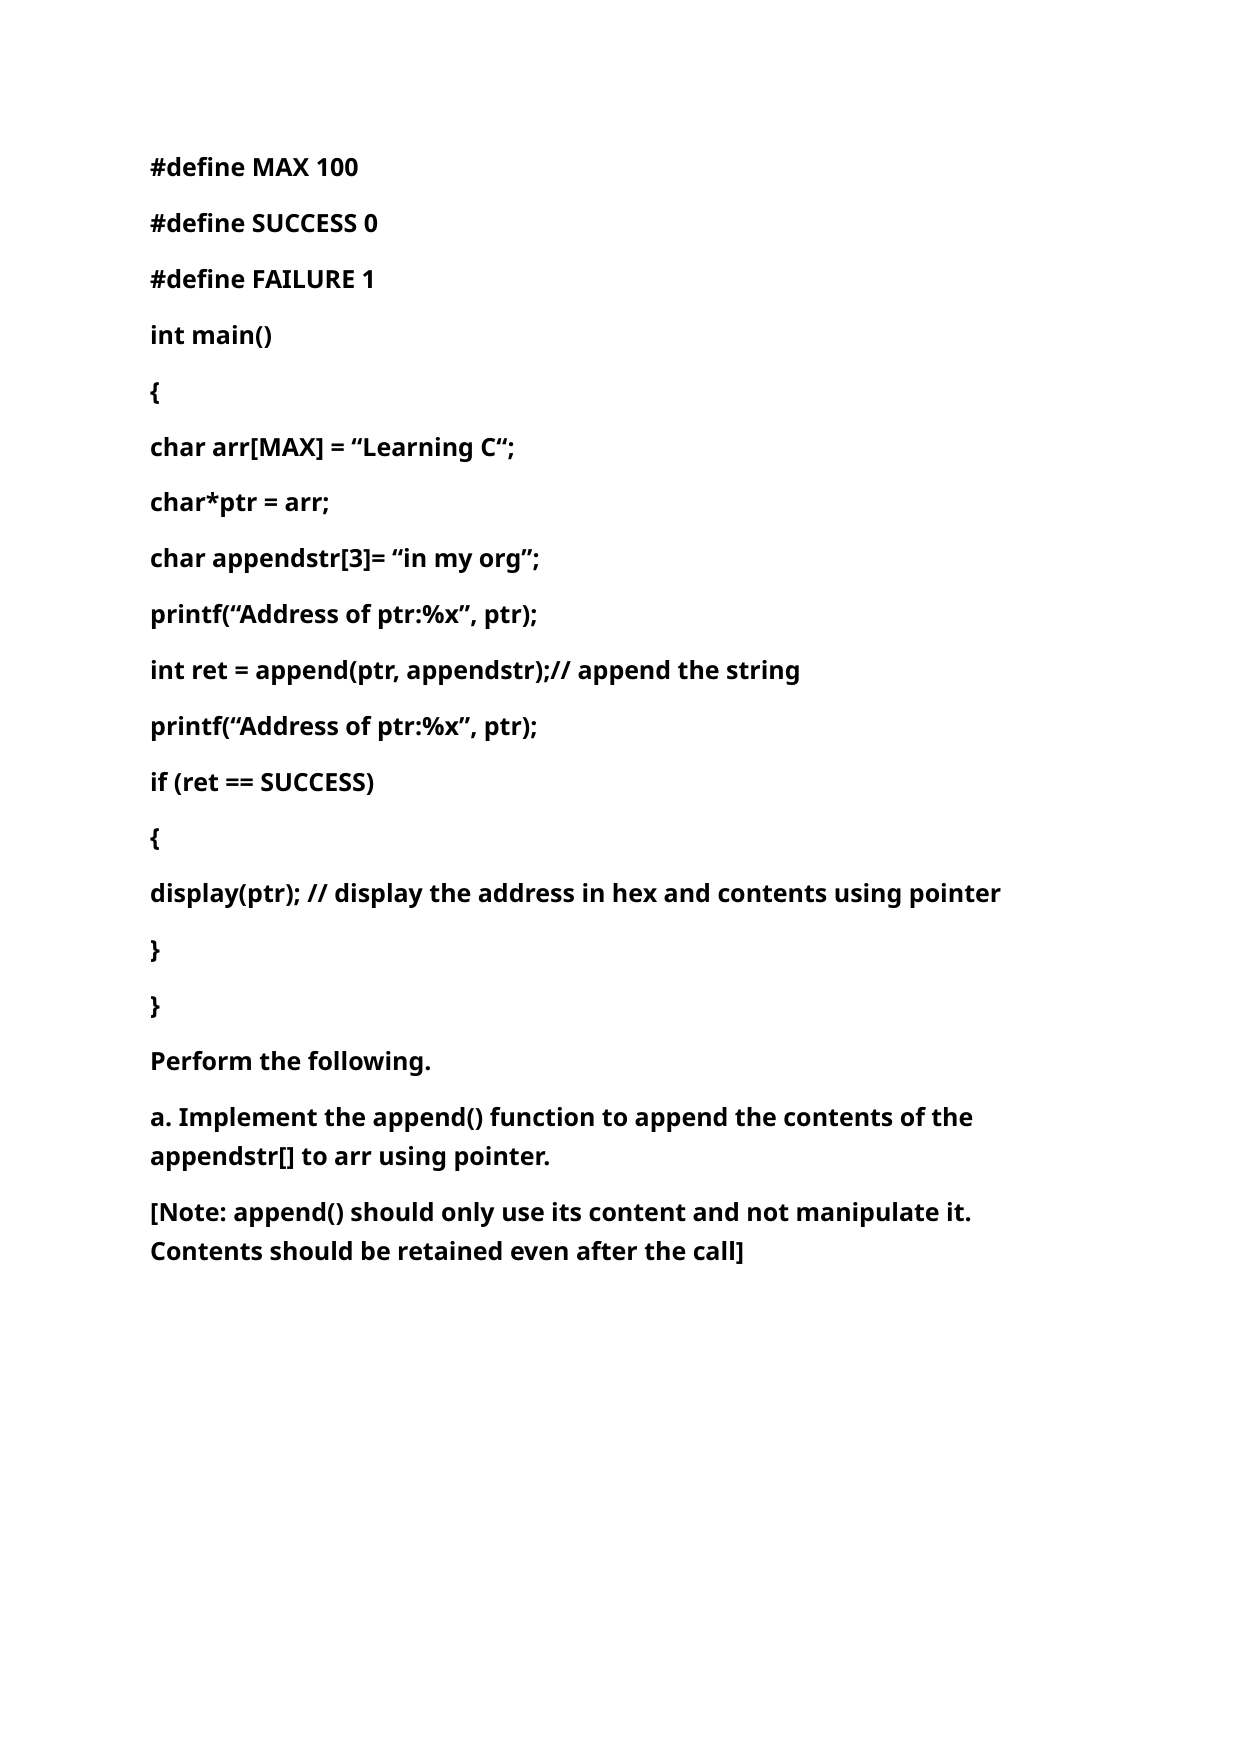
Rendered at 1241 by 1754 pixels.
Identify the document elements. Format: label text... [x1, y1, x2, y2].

text char arr[MAX] = “Learning C“; [150, 429, 1090, 463]
text int ret = append(ptr, appendstr);// append the string [150, 652, 1090, 687]
text char*ptr = arr; [150, 485, 1090, 519]
text display(ptr); // display the address in hex and contents using pointer [150, 876, 1090, 910]
text #define SUCCESS 0 [150, 206, 1090, 240]
text int main() [150, 317, 1090, 352]
text #define FAILURE 1 [150, 262, 1090, 296]
text { [150, 820, 1090, 854]
text } [150, 932, 1090, 966]
text #define MAX 100 [150, 150, 1090, 184]
text a. Implement the append() function to append the contents of the appendstr[] to arr using pointer. [150, 1099, 1090, 1172]
text } [150, 987, 1090, 1022]
text if (ret == SUCCESS) [150, 764, 1090, 798]
text { [150, 373, 1090, 407]
text Perform the following. [150, 1043, 1090, 1077]
text char appendstr[3]= “in my org”; [150, 541, 1090, 575]
text [Note: append() should only use its content and not manipulate it. Contents should be retained even after the call] [150, 1194, 1090, 1267]
text printf(“Address of ptr:%x”, ptr); [150, 708, 1090, 742]
text printf(“Address of ptr:%x”, ptr); [150, 597, 1090, 631]
